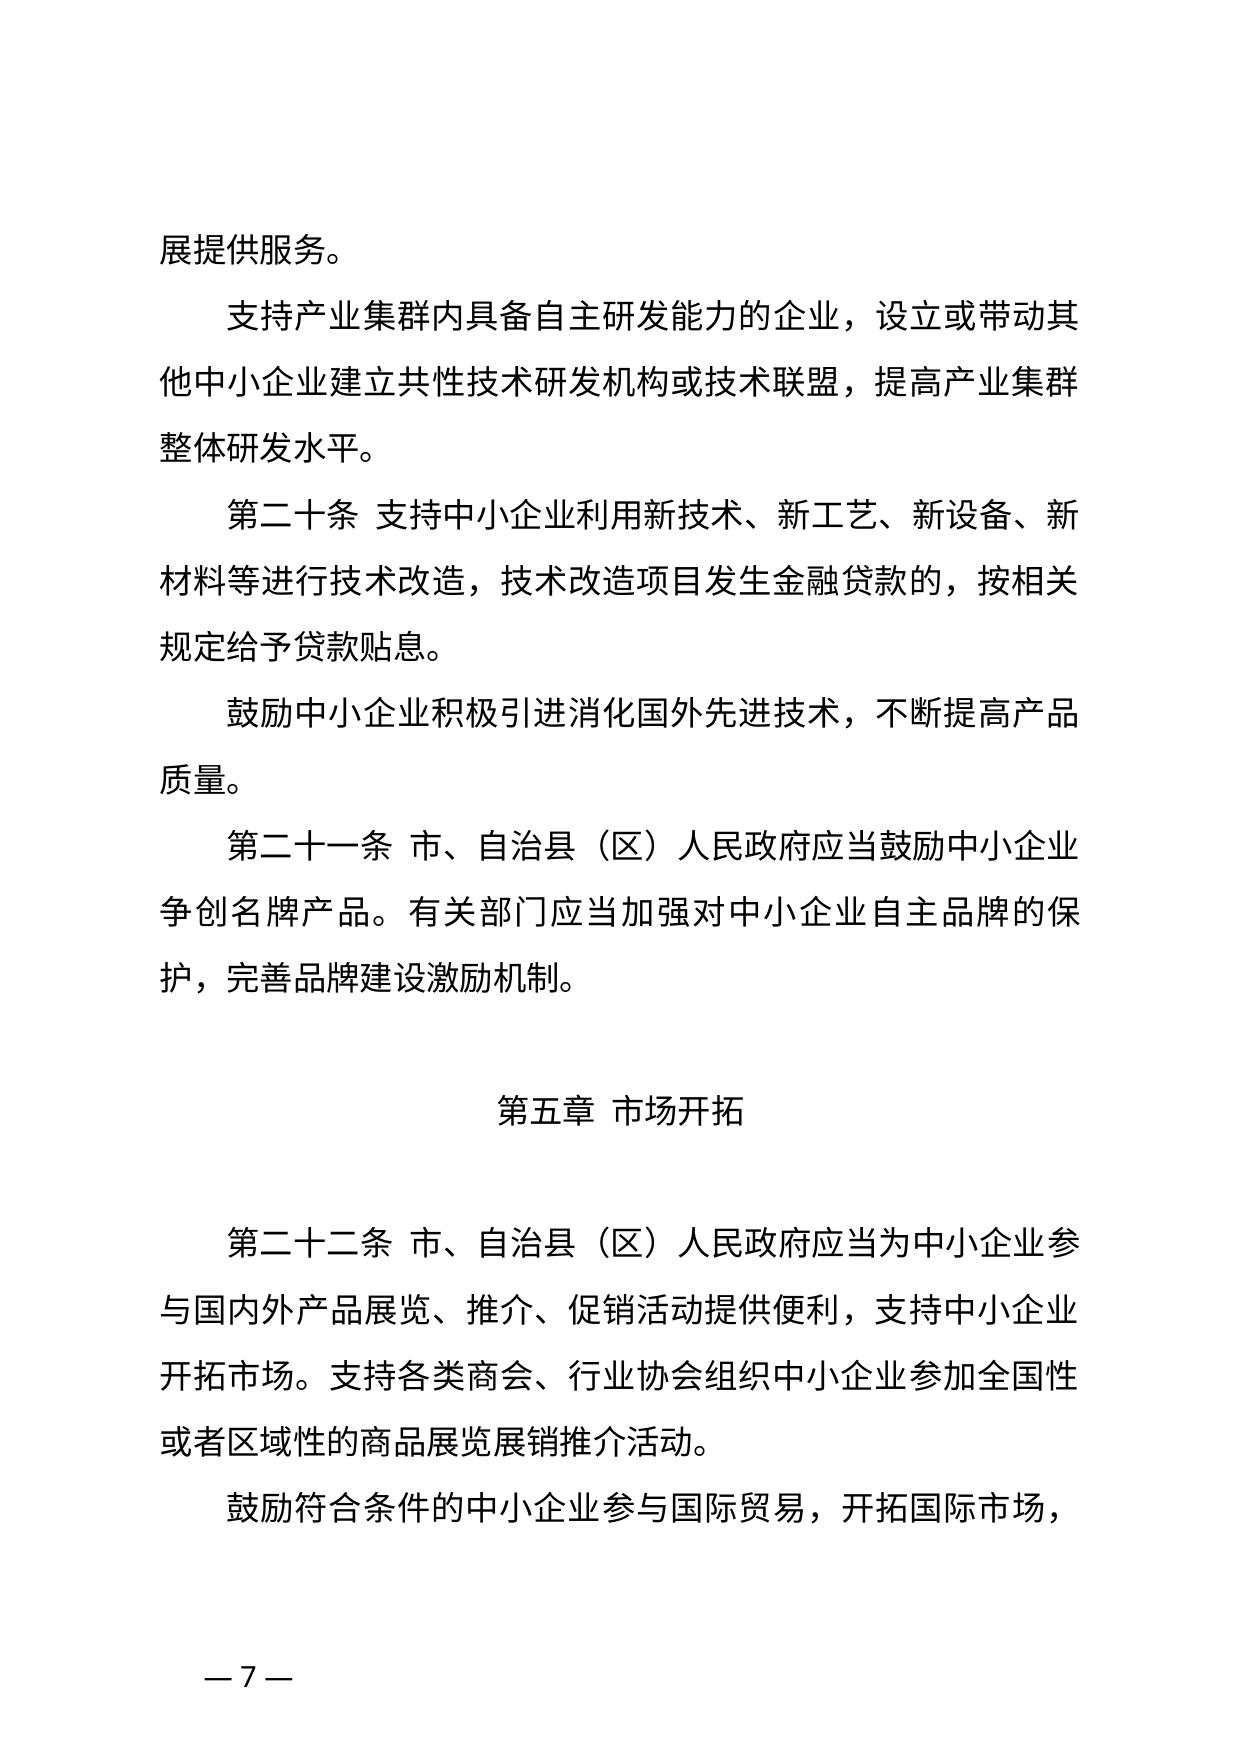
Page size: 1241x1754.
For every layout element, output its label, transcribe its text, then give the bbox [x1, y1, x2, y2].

subtitle 第五章 市场开拓 [159, 1076, 1081, 1142]
text 支持产业集群内具备自主研发能力的企业，设立或带动其他中小企业建立共性技术研发机构或技术联盟，提高产业集群整体研发水平。 [159, 281, 1081, 479]
text 第二十二条 市、自治县（区）人民政府应当为中小企业参与国内外产品展览、推介、促销活动提供便利，支持中小企业开拓市场。支持各类商会、行业协会组织中小企业参加全国性或者区域性的商品展览展销推介活动。 [159, 1208, 1081, 1473]
text 第二十一条 市、自治县（区）人民政府应当鼓励中小企业争创名牌产品。有关部门应当加强对中小企业自主品牌的保护，完善品牌建设激励机制。 [159, 811, 1081, 1009]
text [159, 1473, 1081, 1539]
text 鼓励中小企业积极引进消化国外先进技术，不断提高产品质量。 [159, 678, 1081, 811]
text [159, 214, 1081, 281]
text 第二十条 支持中小企业利用新技术、新工艺、新设备、新材料等进行技术改造，技术改造项目发生金融贷款的，按相关规定给予贷款贴息。 [159, 479, 1081, 678]
